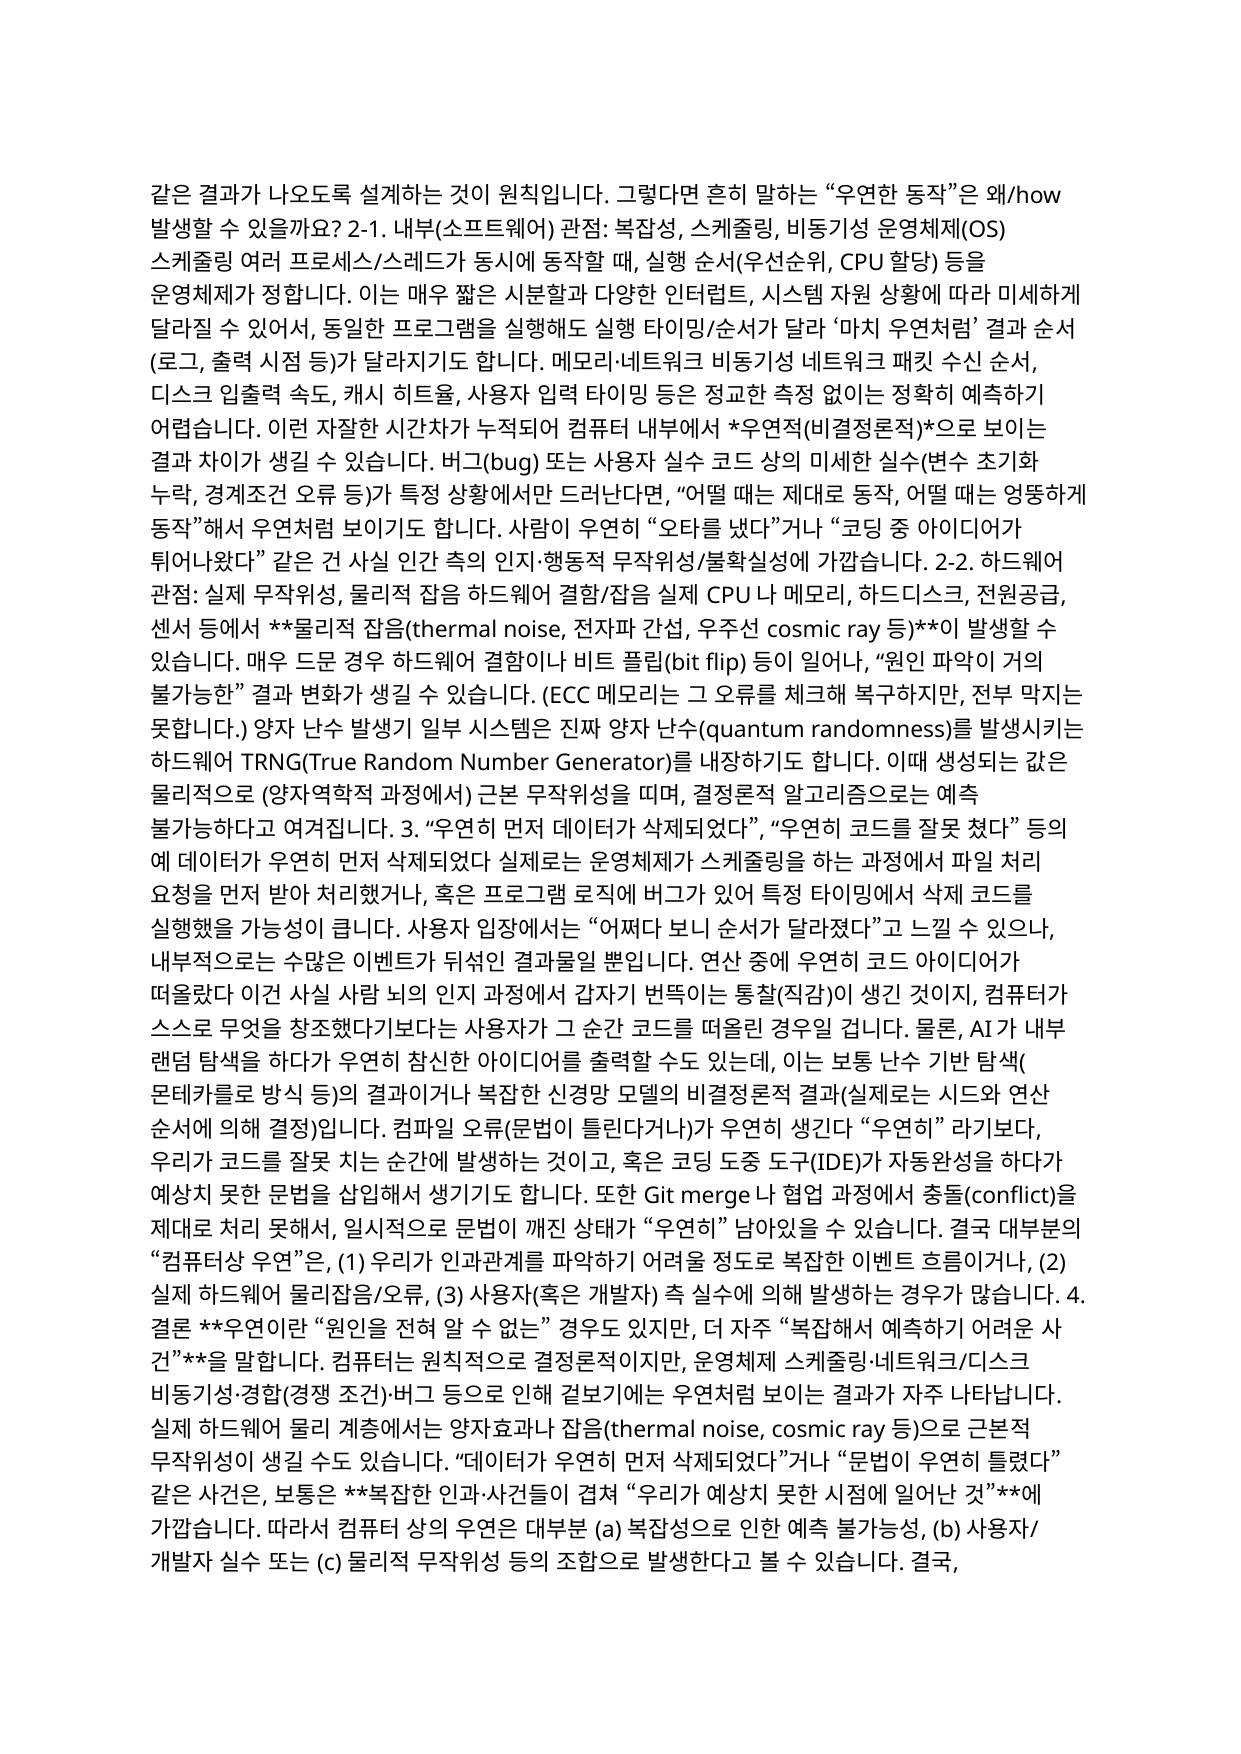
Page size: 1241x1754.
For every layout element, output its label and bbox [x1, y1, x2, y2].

text [150, 177, 1090, 1577]
